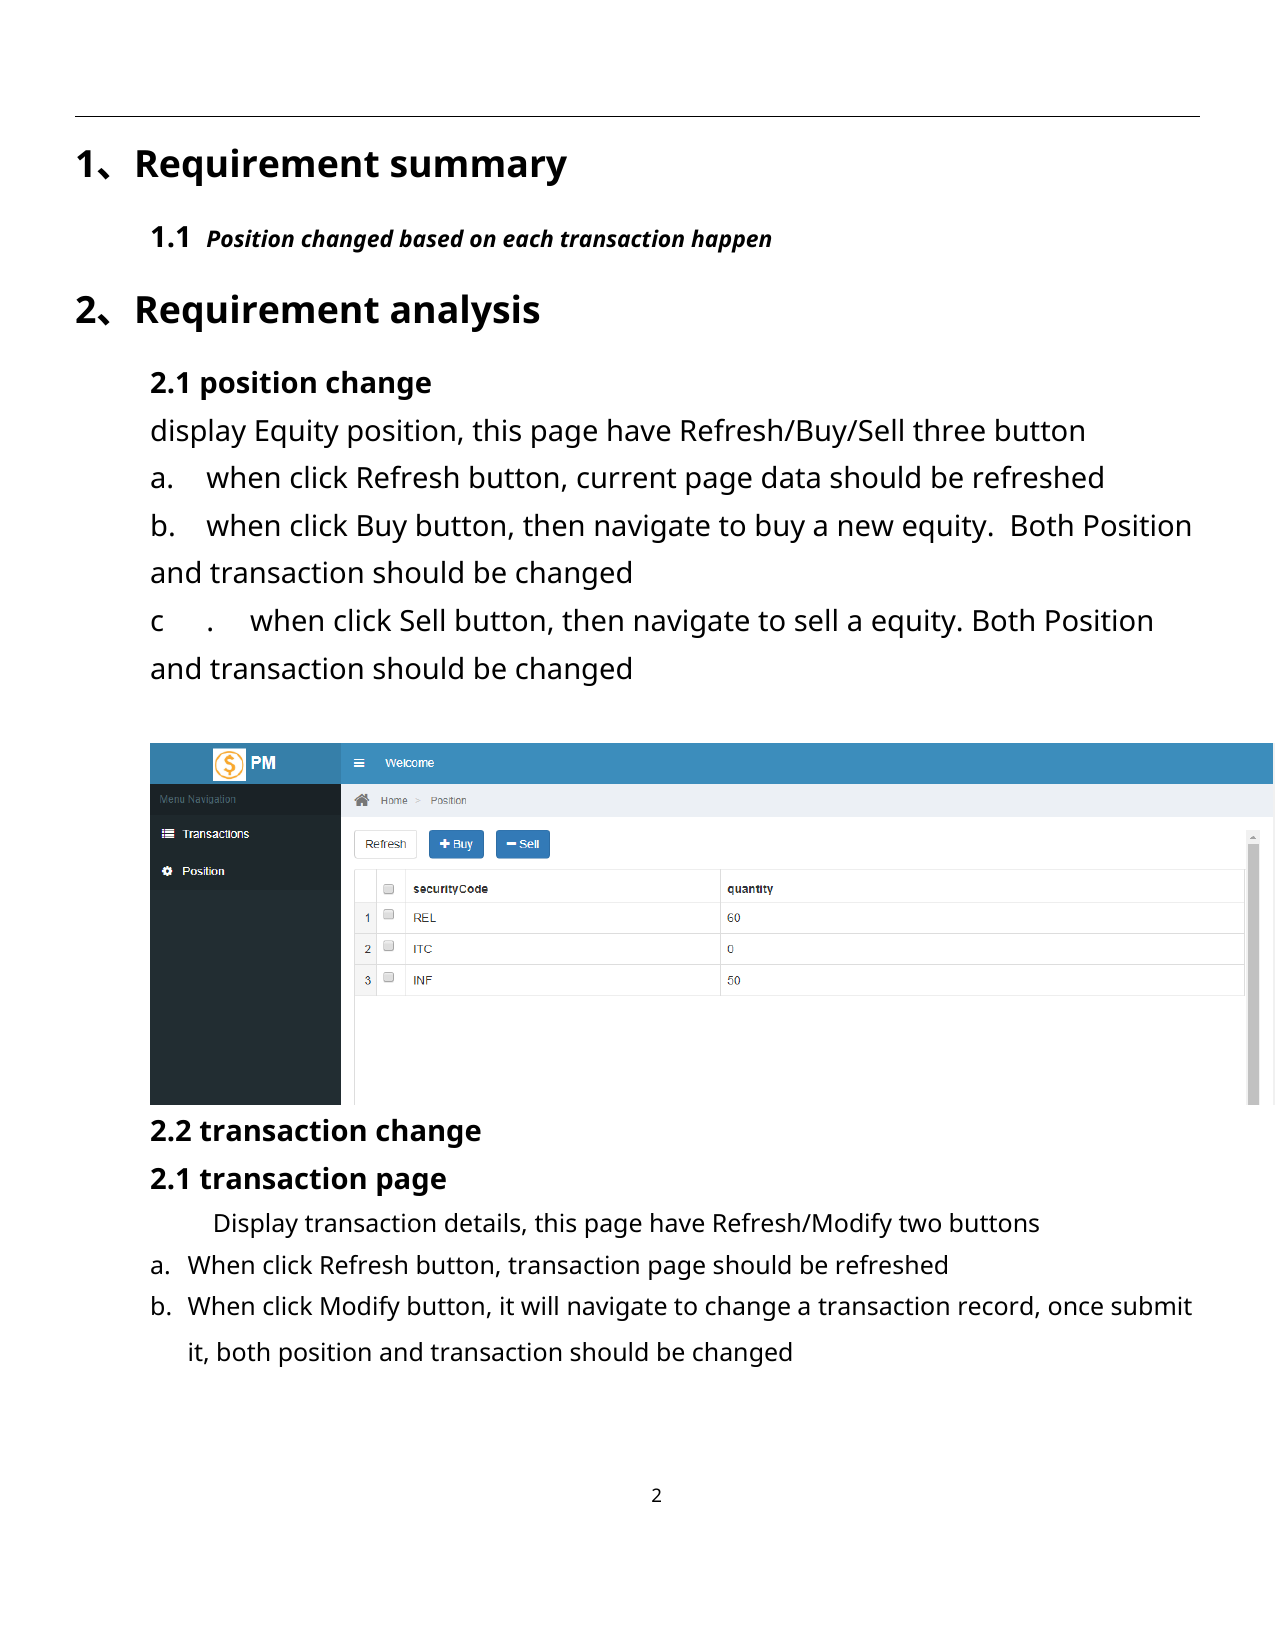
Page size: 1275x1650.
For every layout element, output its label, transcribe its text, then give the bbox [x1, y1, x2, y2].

list c . when click Sell button, then navigate to sell a equity. Both Position and transaction should be changed [150, 600, 1200, 688]
text 2、Requirement analysis [75, 280, 1200, 335]
list 1.1 Position changed based on each transaction happen [150, 216, 1200, 256]
list 2.1 transaction page [150, 1158, 1200, 1198]
list Display transaction details, this page have Refresh/Modify two buttons [150, 1206, 1200, 1240]
list When click Modify button, it will navigate to change a transaction record, once submit it, both position and transaction should be changed [150, 1288, 1200, 1370]
list display Equity position, this page have Refresh/Buy/Sell three button [150, 410, 1200, 450]
list 2.2 transaction change [150, 1110, 1200, 1150]
text 1、Requirement summary [75, 134, 1200, 189]
list b. when click Buy button, then navigate to buy a new equity. Both Position and transaction should be changed [150, 505, 1200, 592]
list a. when click Refresh button, current page data should be refreshed [150, 458, 1200, 497]
list 2.1 position change [150, 362, 1200, 402]
picture [150, 743, 1275, 1105]
list When click Refresh button, transaction page should be refreshed [150, 1248, 1200, 1282]
